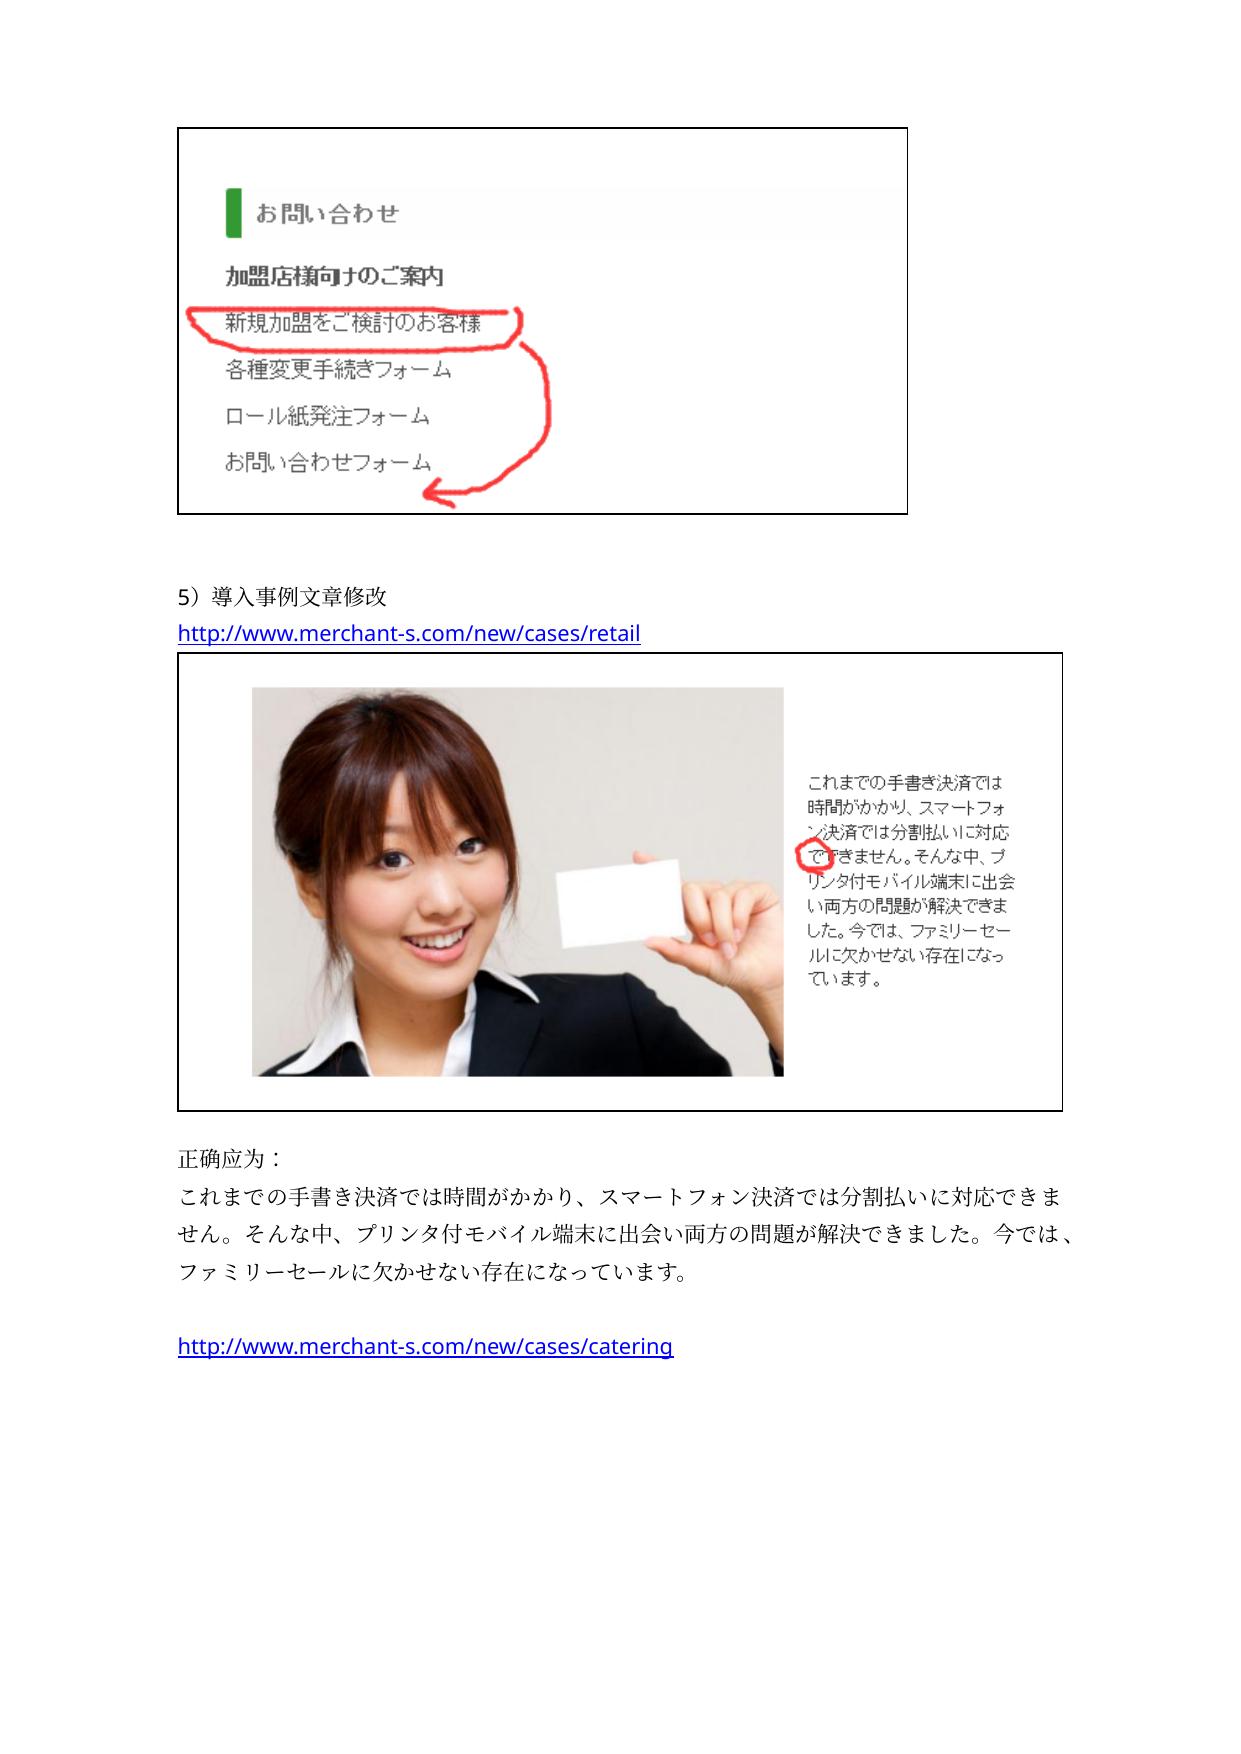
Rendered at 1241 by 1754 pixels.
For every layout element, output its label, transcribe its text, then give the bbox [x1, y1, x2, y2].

text これまでの手書き決済では時間がかかり、スマートフォン決済では分割払いに対応できません。そんな中、プリンタ付モバイル端末に出会い両方の問題が解決できました。今では、ファミリーセールに欠かせない存在になっています。 [177, 1177, 1063, 1289]
picture [179, 654, 1062, 1110]
text 5）導入事例文章修改 [177, 577, 1063, 614]
text 正确应为： [177, 1139, 1063, 1177]
picture [179, 129, 907, 513]
text http://www.merchant-s.com/new/cases/catering [177, 1327, 1063, 1364]
text http://www.merchant-s.com/new/cases/retail [177, 614, 1063, 652]
